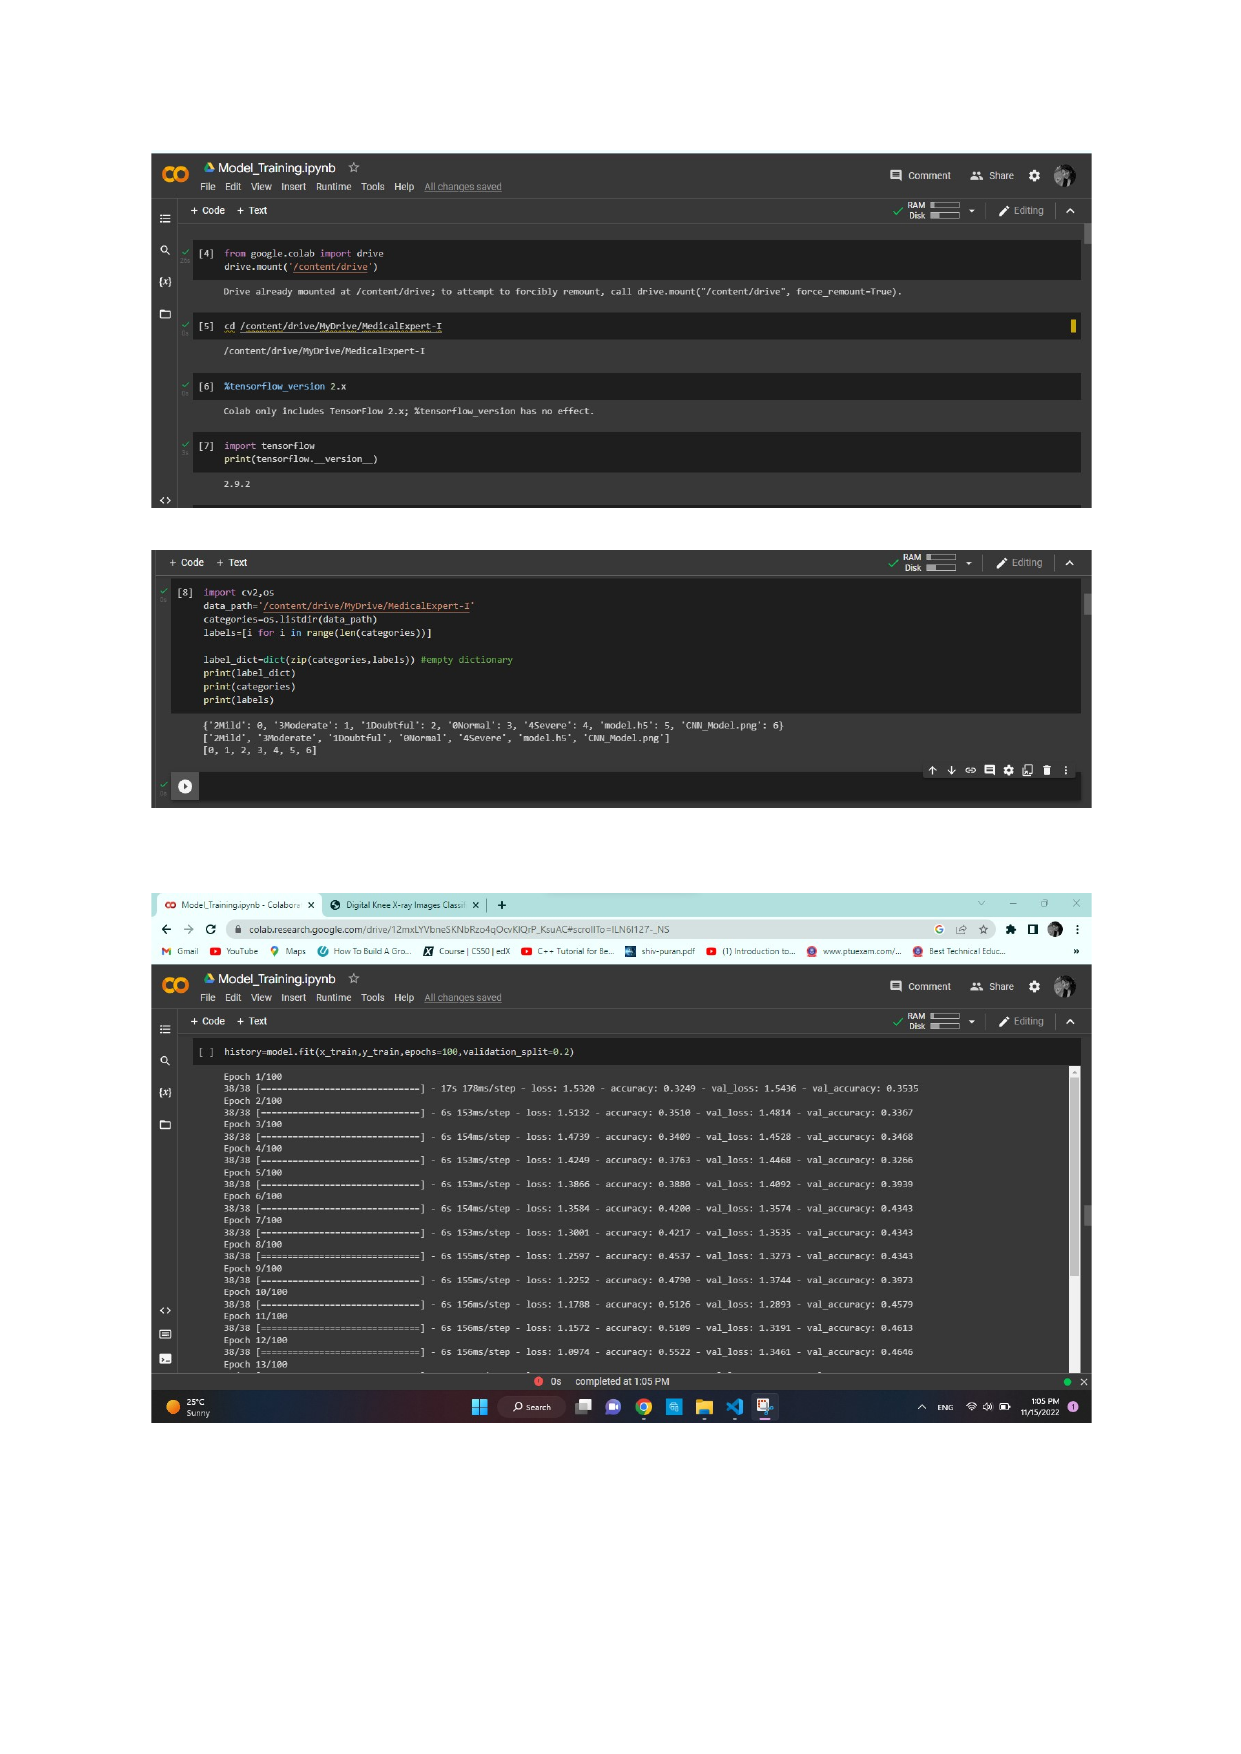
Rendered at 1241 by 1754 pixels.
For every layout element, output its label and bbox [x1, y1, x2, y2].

picture [151, 150, 1092, 508]
picture [151, 550, 1092, 808]
picture [151, 893, 1092, 1423]
